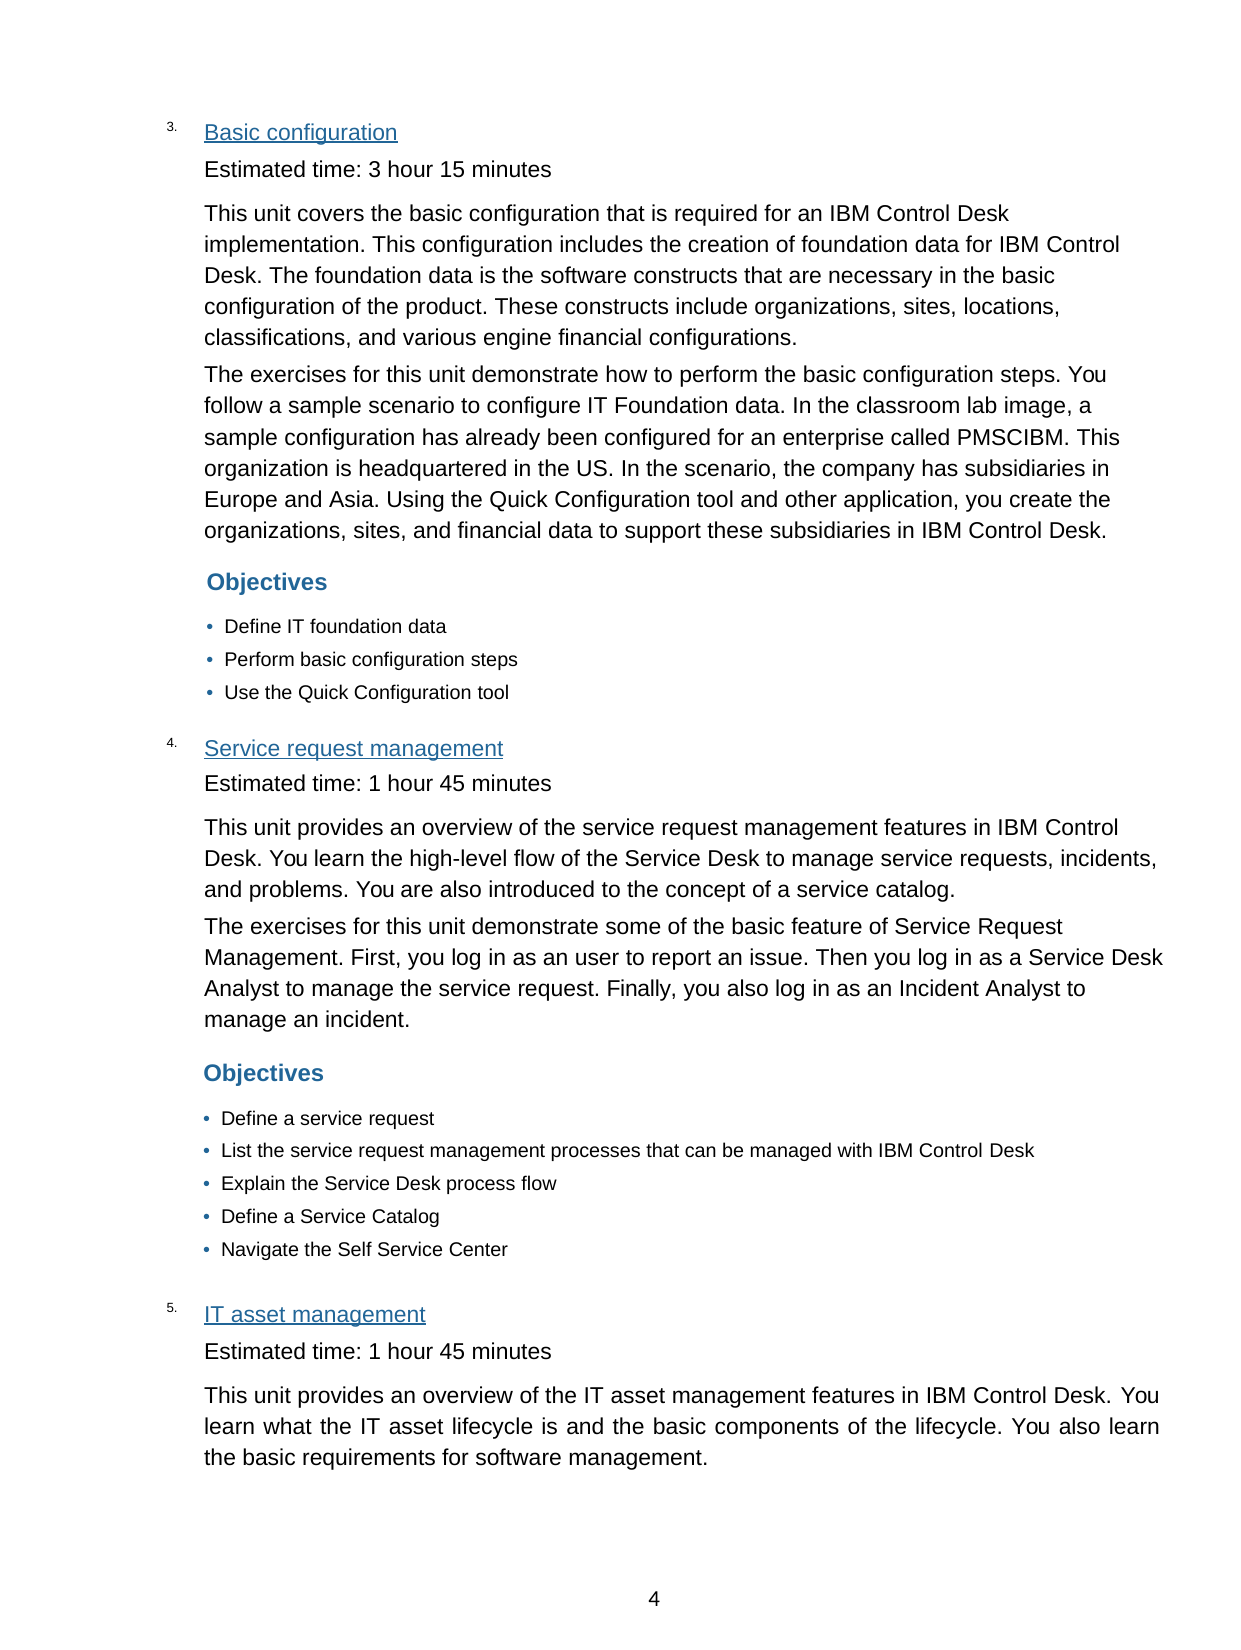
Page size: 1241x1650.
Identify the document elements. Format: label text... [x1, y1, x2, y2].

list Define a Service Catalog [203, 1205, 1168, 1228]
list Perform basic configuration steps [206, 648, 1168, 671]
list Basic configuration [166, 119, 1168, 145]
list List the service request management processes that can be managed with IBM Control Desk [203, 1139, 1168, 1162]
text The exercises for this unit demonstrate how to perform the basic configuration steps. You follow a sample scenario to configure IT Foundation data. In the classroom lab image, a sample configuration has already been configured for an enterprise called PMSCIBM. This organization is headquartered in the US. In the scenario, the company has subsidiaries in Europe and Asia. Using the Quick Configuration tool and other application, you create the organizations, sites, and financial data to support these subsidiaries in IBM Control Desk. [204, 361, 1168, 543]
subtitle Objectives [206, 568, 1168, 595]
list Define a service request [203, 1106, 1168, 1129]
text This unit covers the basic configuration that is required for an IBM Control Desk implementation. This configuration includes the creation of foundation data for IBM Control Desk. The foundation data is the software constructs that are necessary in the basic configuration of the product. These constructs include organizations, sites, locations, classifications, and various engine financial configurations. [204, 200, 1168, 351]
text Estimated time: 3 hour 15 minutes [204, 156, 1168, 183]
text The exercises for this unit demonstrate some of the basic feature of Service Request Management. First, you log in as an user to report an issue. Then you log in as a Service Desk Analyst to manage the service request. Finally, you also log in as an Incident Analyst to manage an incident. [204, 913, 1168, 1032]
text This unit provides an overview of the service request management features in IBM Control Desk. You learn the high-level flow of the Service Desk to manage service requests, incidents, and problems. You are also introduced to the concept of a service catalog. [204, 813, 1168, 902]
subtitle Objectives [203, 1059, 1168, 1087]
list Explain the Service Desk process flow [203, 1172, 1168, 1195]
list Use the Quick Configuration tool [206, 681, 1168, 704]
list Define IT foundation data [206, 615, 1168, 638]
list IT asset management [166, 1301, 1168, 1327]
text Estimated time: 1 hour 45 minutes [204, 1338, 1168, 1364]
text This unit provides an overview of the IT asset management features in IBM Control Desk. You learn what the IT asset lifecycle is and the basic components of the lifecycle. You also learn the basic requirements for software management. [204, 1382, 1160, 1470]
list Navigate the Self Service Center [203, 1238, 1168, 1261]
list Service request management Estimated time: 1 hour 45 minutes [166, 735, 552, 796]
